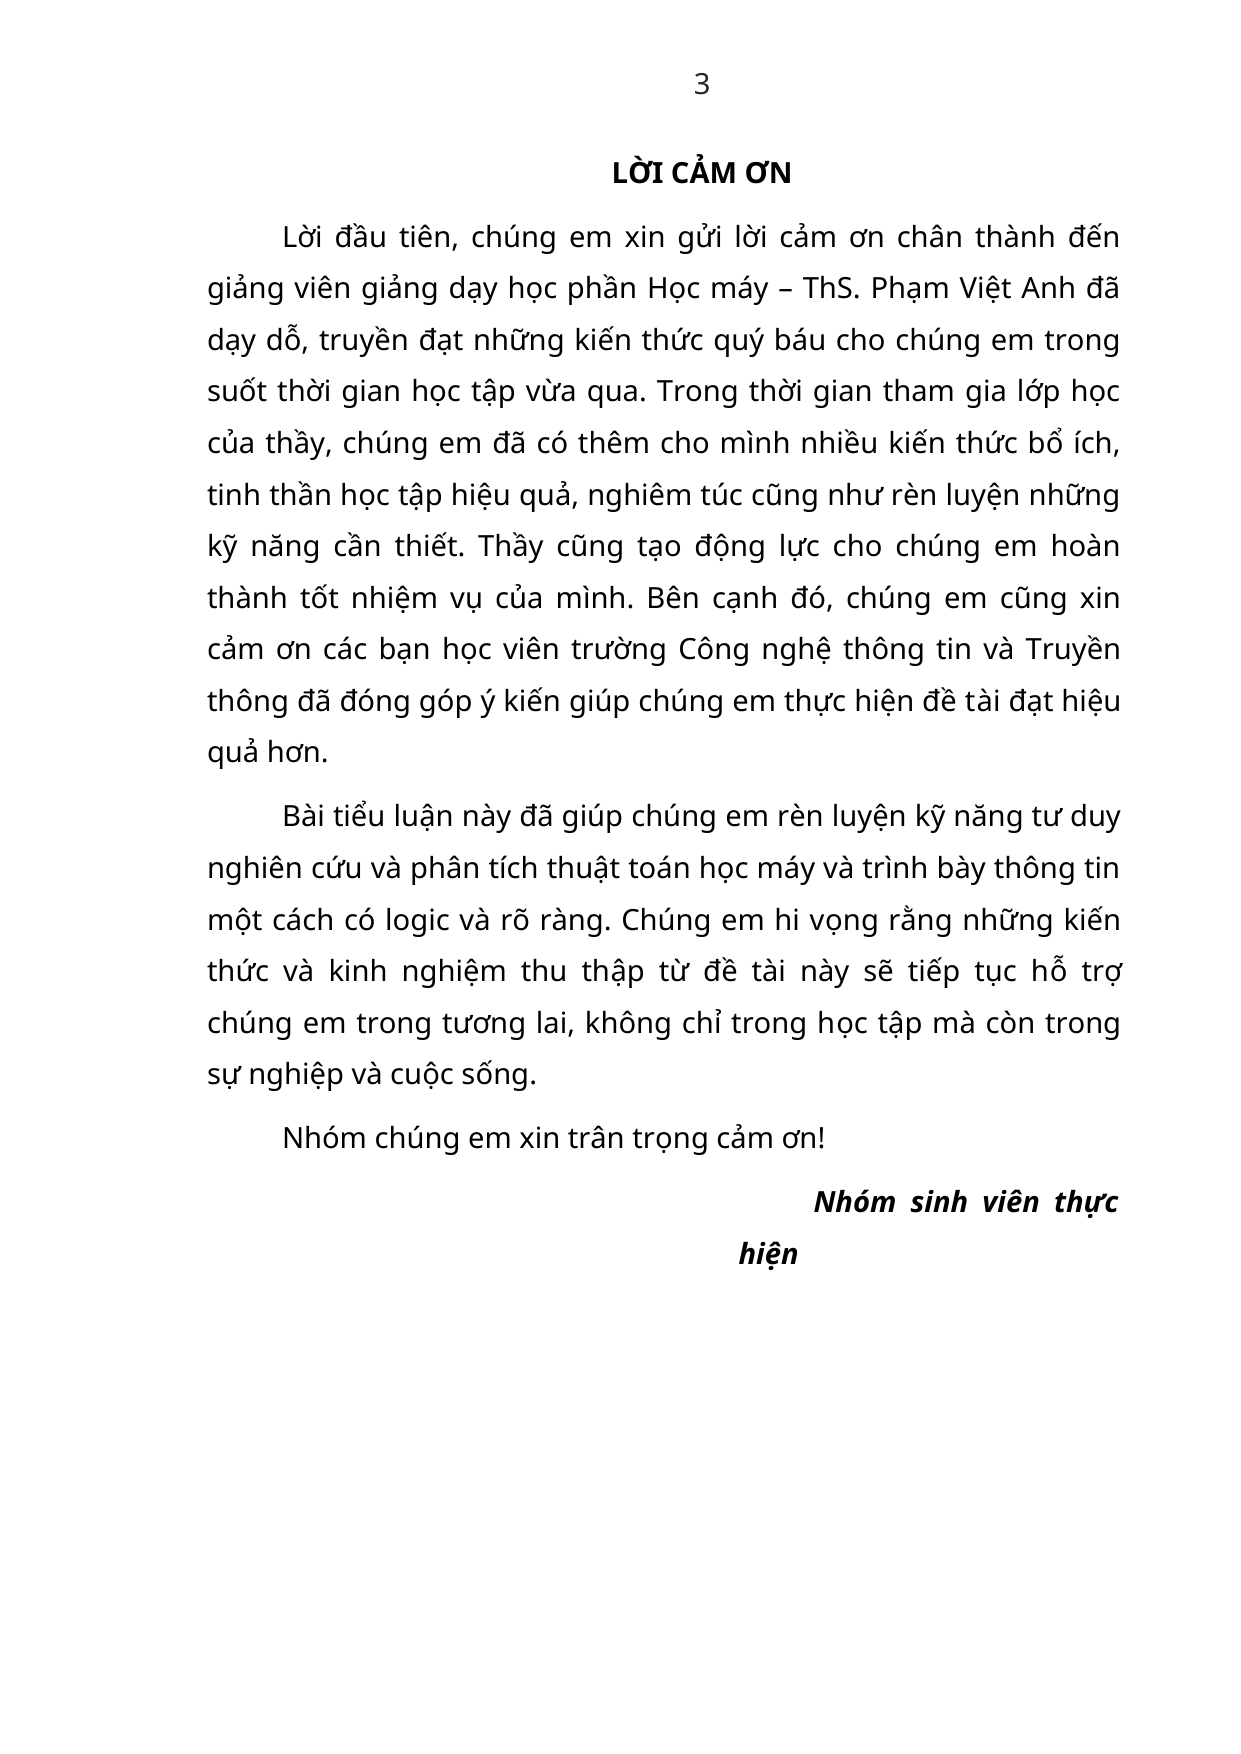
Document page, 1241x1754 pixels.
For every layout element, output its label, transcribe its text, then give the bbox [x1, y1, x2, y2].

text Nhóm sinh viên thực hiện [738, 1182, 1122, 1273]
text Bài tiểu luận này đã giúp chúng em rèn luyện kỹ năng tư duy nghiên cứu và phân tích thuật toán học máy và trình bày thông tin một cách có logic và rõ ràng. Chúng em hi vọng rằng những kiến thức và kinh nghiệm thu thập từ đề tài này sẽ tiếp tục hỗ trợ chúng em trong tương lai, không chỉ trong học tập mà còn trong sự nghiệp và cuộc sống. [207, 796, 1122, 1093]
text Nhóm chúng em xin trân trọng cảm ơn! [207, 1117, 1122, 1157]
text LỜI CẢM ƠN [207, 152, 1122, 192]
text Lời đầu tiên, chúng em xin gửi lời cảm ơn chân thành đến giảng viên giảng dạy học phần Học máy – ThS. Phạm Việt Anh đã dạy dỗ, truyền đạt những kiến thức quý báu cho chúng em trong suốt thời gian học tập vừa qua. Trong thời gian tham gia lớp học của thầy, chúng em đã có thêm cho mình nhiều kiến thức bổ ích, tinh thần học tập hiệu quả, nghiêm túc cũng như rèn luyện những kỹ năng cần thiết. Thầy cũng tạo động lực cho chúng em hoàn thành tốt nhiệm vụ của mình. Bên cạnh đó, chúng em cũng xin cảm ơn các bạn học viên trường Công nghệ thông tin và Truyền thông đã đóng góp ý kiến giúp chúng em thực hiện đề tài đạt hiệu quả hơn. [207, 216, 1122, 771]
